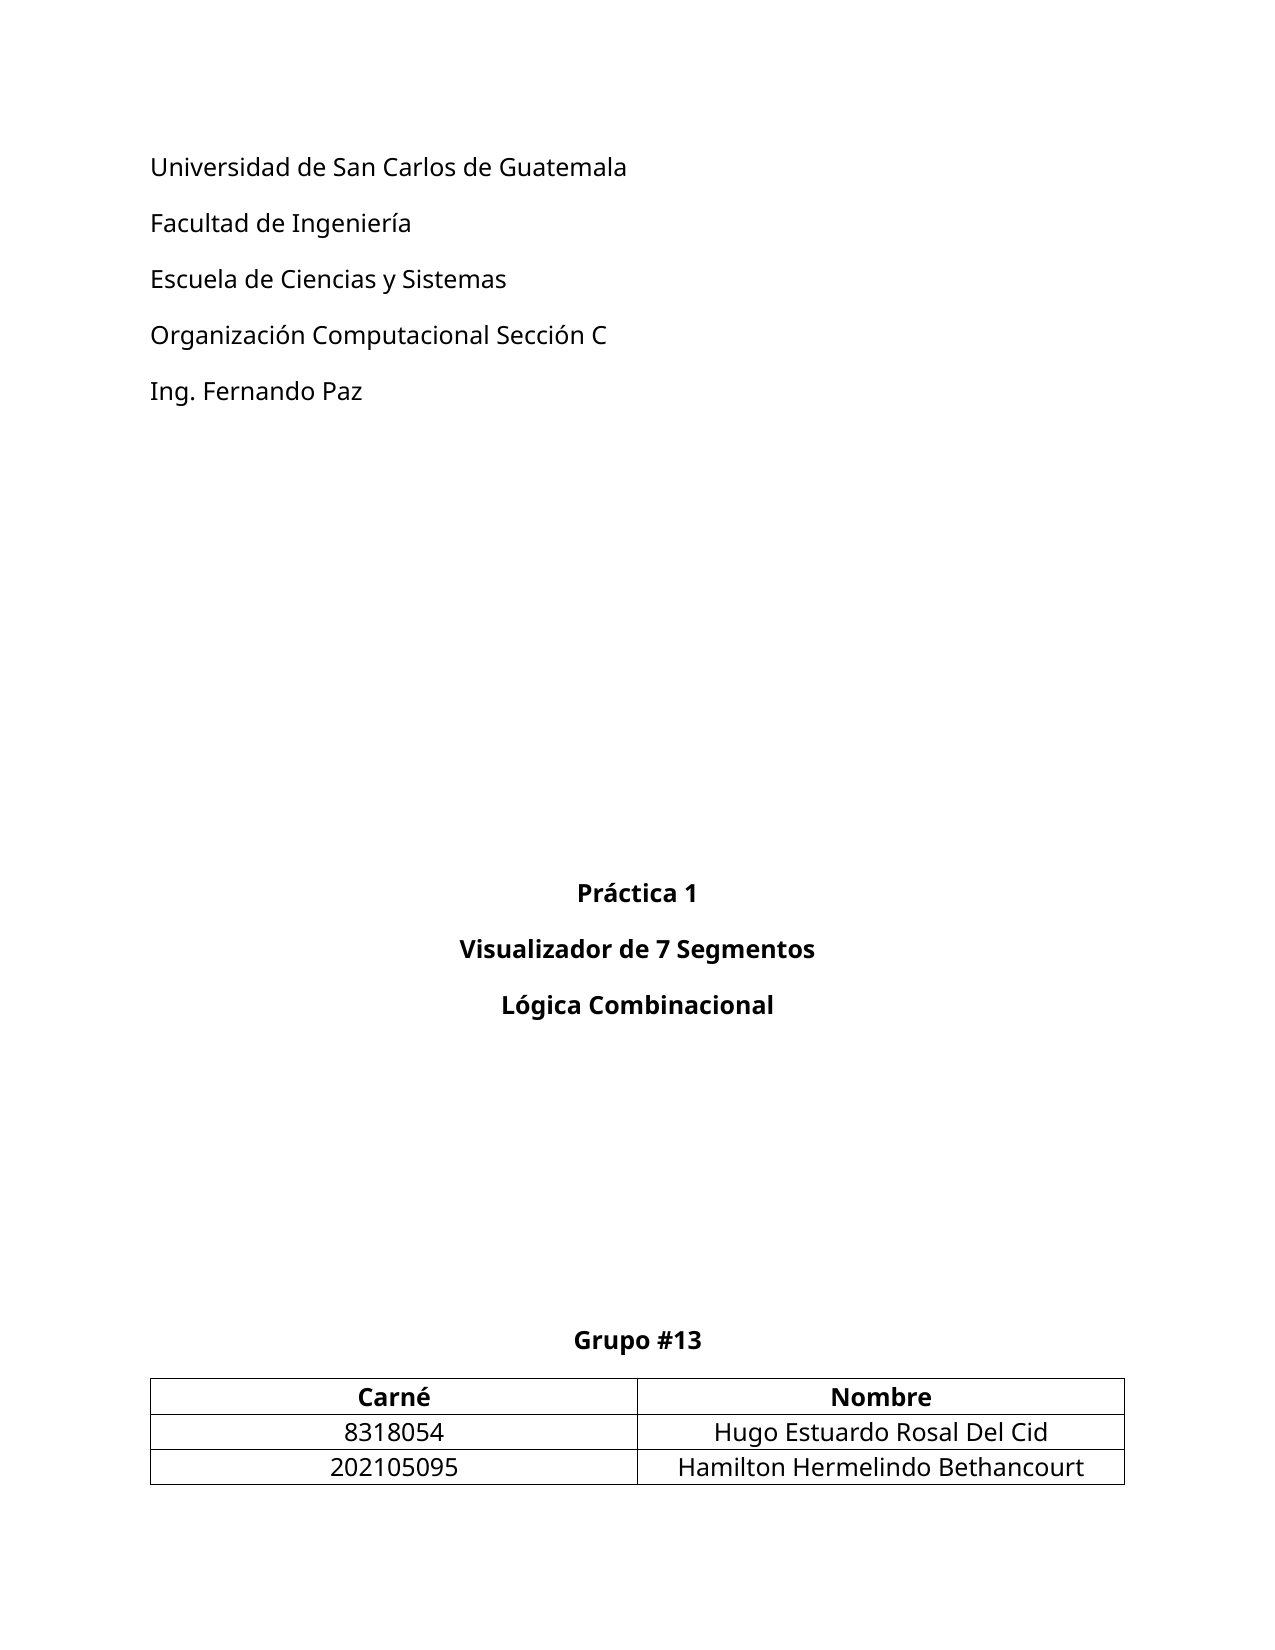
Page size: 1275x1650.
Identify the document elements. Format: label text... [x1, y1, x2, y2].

text Ing. Fernando Paz [150, 373, 1125, 407]
text Lógica Combinacional [150, 987, 1125, 1022]
table_cell 202105095 [151, 1450, 637, 1484]
table_cell Hugo Estuardo Rosal Del Cid [638, 1415, 1124, 1448]
text Práctica 1 [150, 876, 1125, 910]
table_cell 8318054 [151, 1415, 637, 1448]
table_header Carné [151, 1379, 637, 1413]
text Escuela de Ciencias y Sistemas [150, 262, 1125, 296]
text Facultad de Ingeniería [150, 206, 1125, 240]
table_header Nombre [638, 1379, 1124, 1413]
text Visualizador de 7 Segmentos [150, 932, 1125, 966]
text Organización Computacional Sección C [150, 317, 1125, 352]
text Universidad de San Carlos de Guatemala [150, 150, 1125, 184]
text Grupo #13 [150, 1322, 1125, 1357]
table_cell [638, 1450, 1124, 1484]
